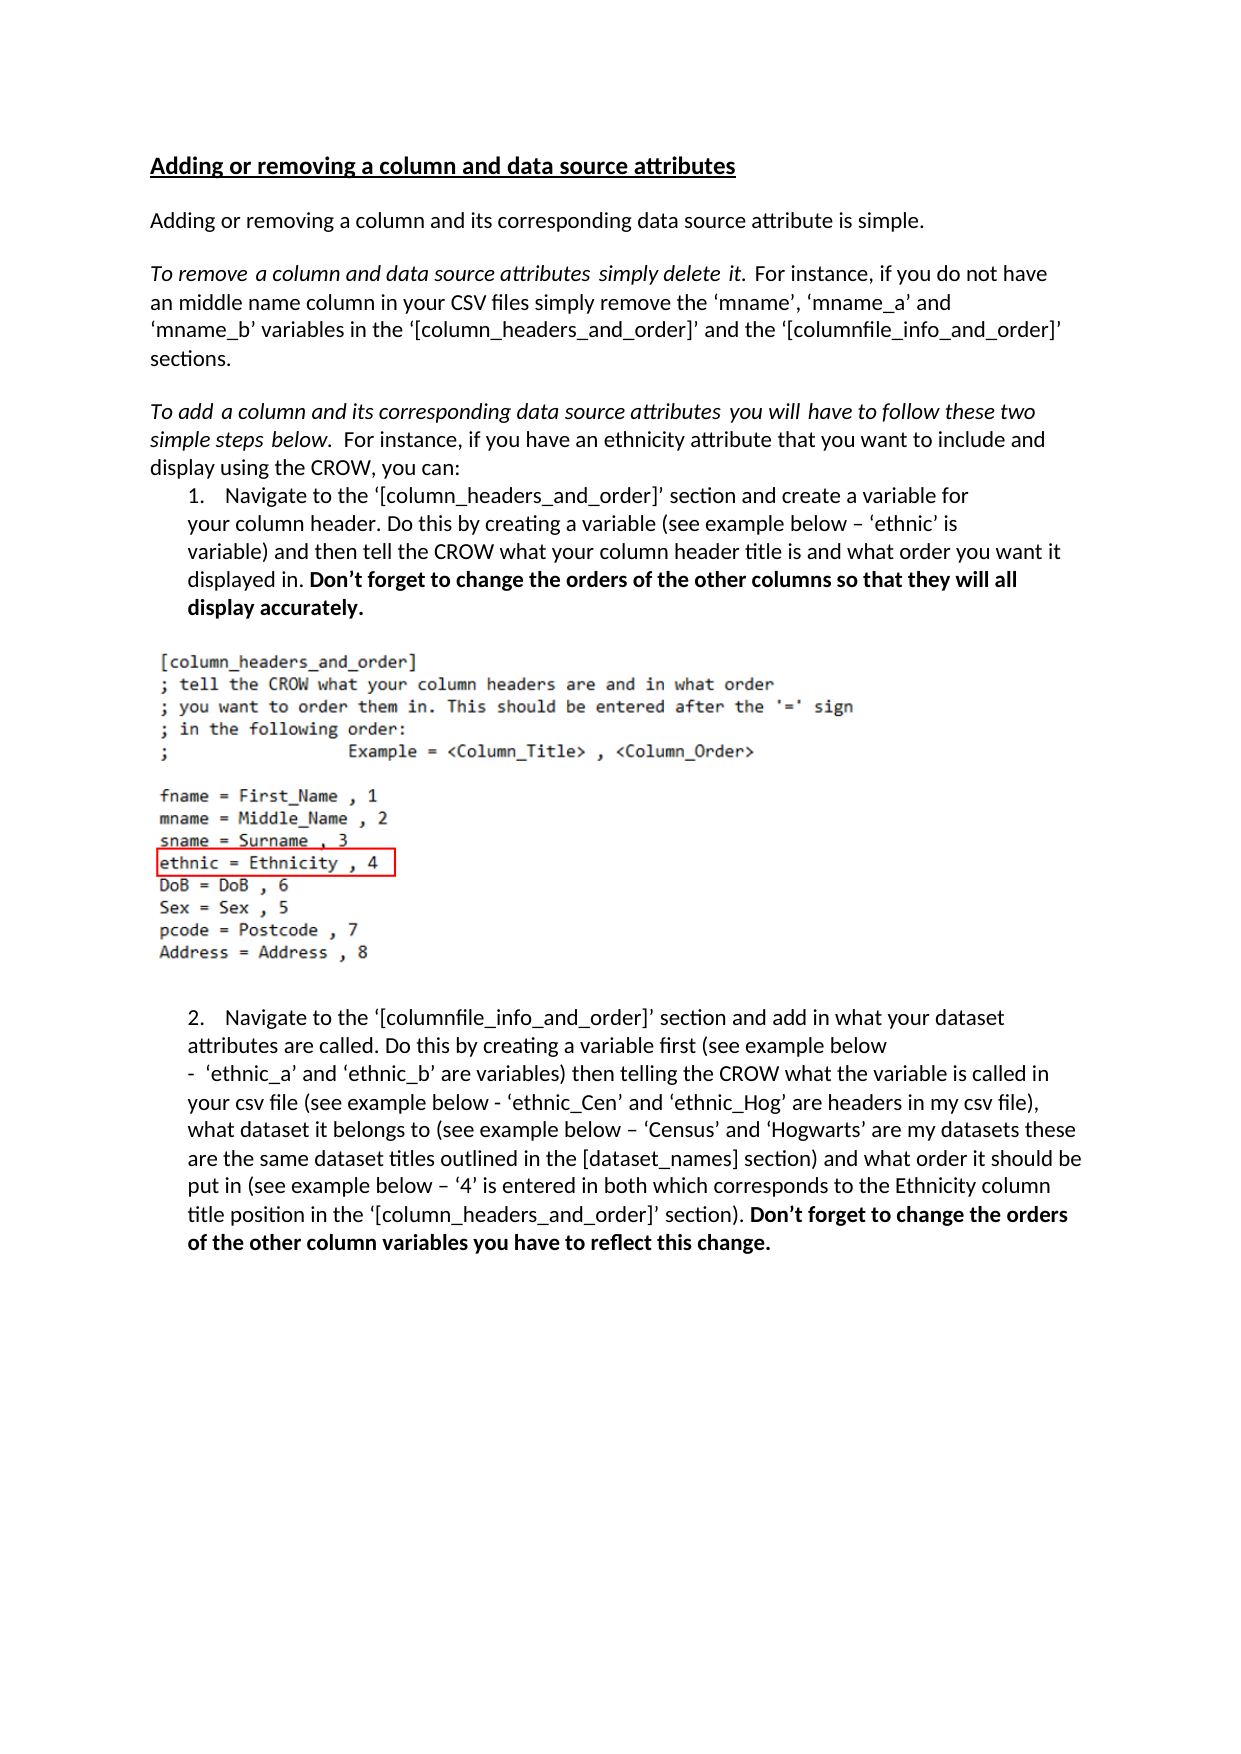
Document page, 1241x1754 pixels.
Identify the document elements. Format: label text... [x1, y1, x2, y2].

text Adding or removing a column and data source attributes [150, 150, 1090, 181]
picture [150, 649, 860, 973]
text Adding or removing a column and its corresponding data source attribute is simple. [150, 206, 1090, 234]
list Navigate to the ‘[column_headers_and_order]’ section and create a variable for your column header. Do this by creating a variable (see example below – ‘ethnic’ is variable) and then tell the CROW what your column header title is and what order you want it displayed in. Don’t forget to change the orders of the other columns so that they will all display accurately. [187, 481, 1090, 621]
list Navigate to the ‘[columnfile_info_and_order]’ section and add in what your dataset attributes are called. Do this by creating a variable first (see example below - ‘ethnic_a’ and ‘ethnic_b’ are variables) then telling the CROW what the variable is called in your csv file (see example below - ‘ethnic_Cen’ and ‘ethnic_Hog’ are headers in my csv file), what dataset it belongs to (see example below – ‘Census’ and ‘Hogwarts’ are my datasets these are the same dataset titles outlined in the [dataset_names] section) and what order it should be put in (see example below – ‘4’ is entered in both which corresponds to the Ethnicity column title position in the ‘[column_headers_and_order]’ section). Don’t forget to change the orders of the other column variables you have to reflect this change. [187, 1003, 1090, 1256]
text To add a column and its corresponding data source attributes you will have to follow these two simple steps below. For instance, if you have an ethnicity attribute that you want to include and display using the CROW, you can: [150, 397, 1090, 481]
text To remove a column and data source attributes simply delete it. For instance, if you do not have an middle name column in your CSV files simply remove the ‘mname’, ‘mname_a’ and ‘mname_b’ variables in the ‘[column_headers_and_order]’ and the ‘[columnfile_info_and_order]’ sections. [150, 259, 1090, 372]
